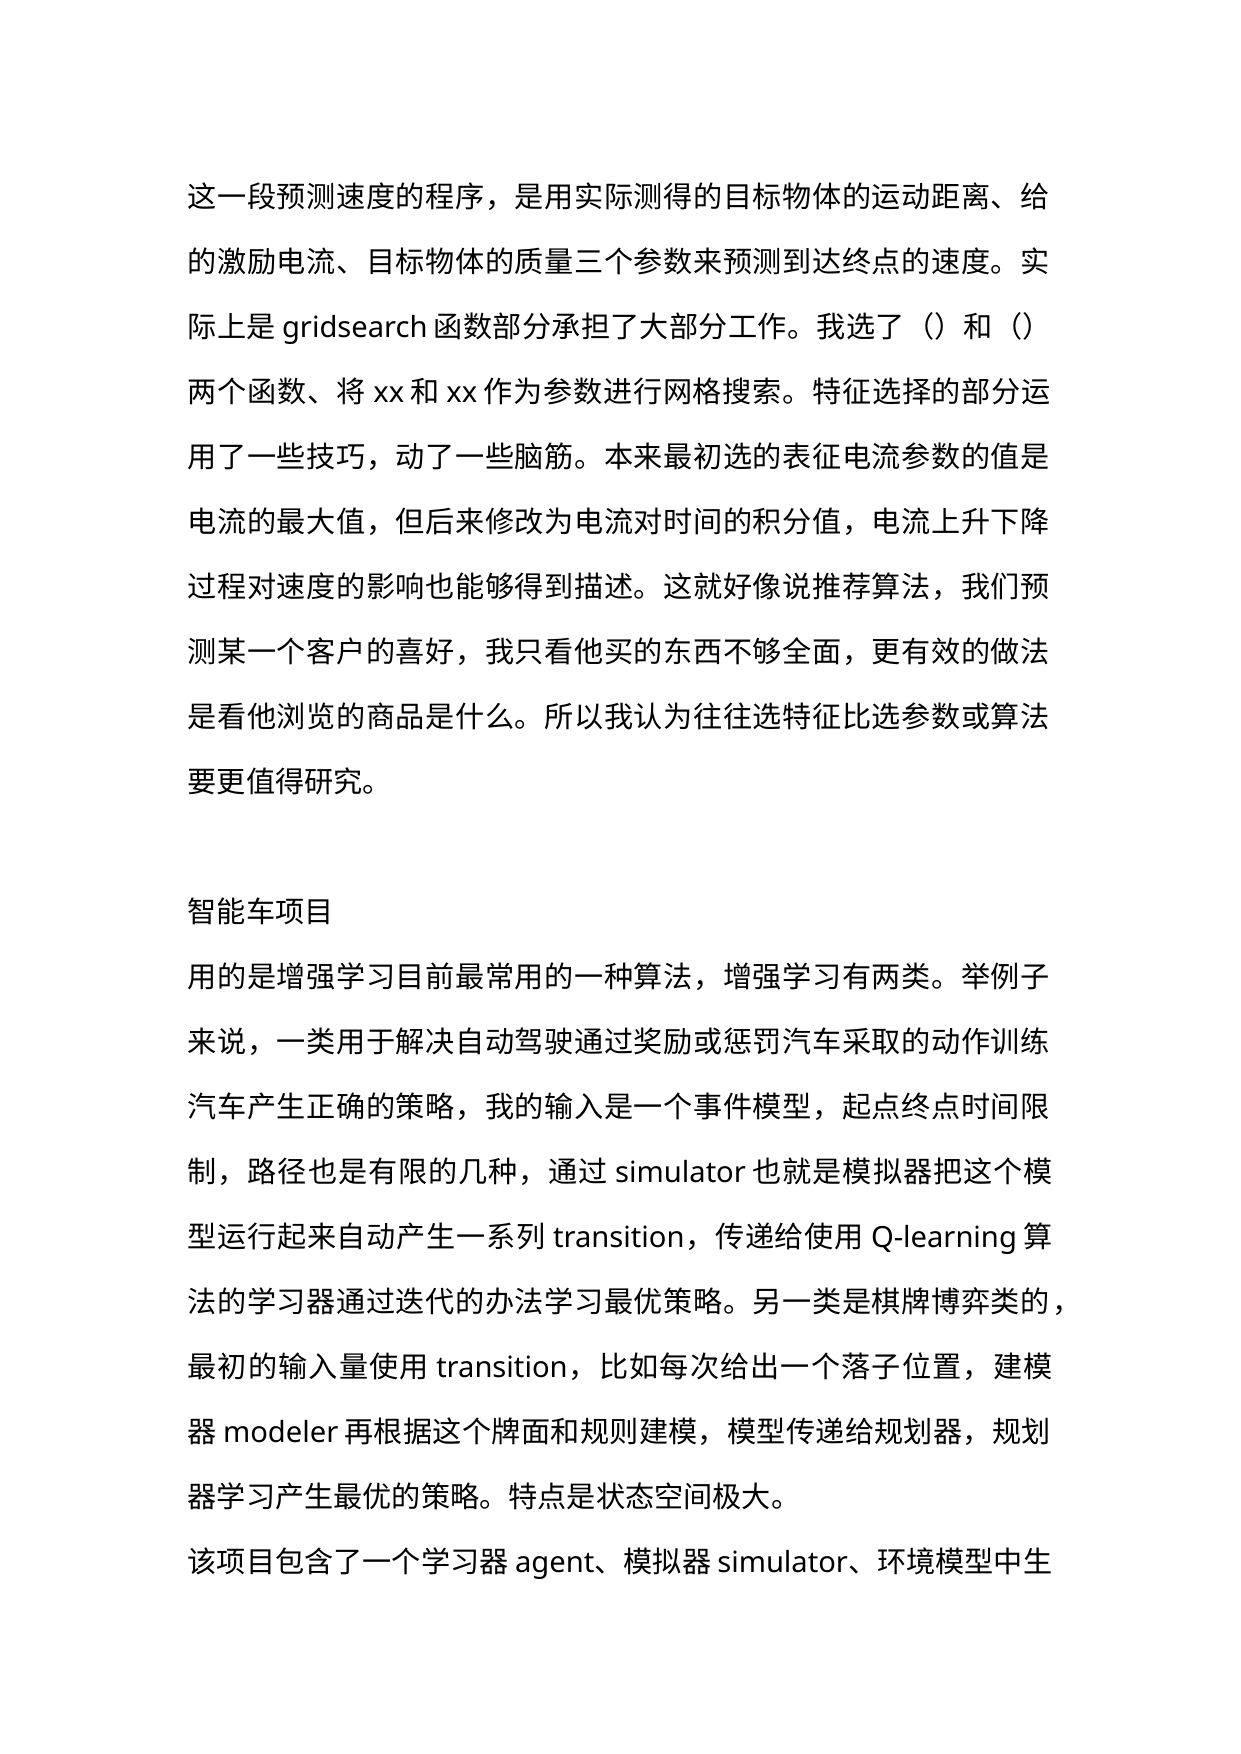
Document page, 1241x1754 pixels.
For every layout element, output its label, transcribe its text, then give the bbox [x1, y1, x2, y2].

text 智能车项目 [187, 877, 1053, 942]
text 用的是增强学习目前最常用的一种算法，增强学习有两类。举例子来说，一类用于解决自动驾驶通过奖励或惩罚汽车采取的动作训练汽车产生正确的策略，我的输入是一个事件模型，起点终点时间限制，路径也是有限的几种，通过simulator也就是模拟器把这个模型运行起来自动产生一系列transition，传递给使用Q-learning算法的学习器通过迭代的办法学习最优策略。另一类是棋牌博弈类的，最初的输入量使用transition，比如每次给出一个落子位置，建模器modeler再根据这个牌面和规则建模，模型传递给规划器，规划器学习产生最优的策略。特点是状态空间极大。 [187, 942, 1053, 1527]
text 这一段预测速度的程序，是用实际测得的目标物体的运动距离、给的激励电流、目标物体的质量三个参数来预测到达终点的速度。实际上是gridsearch函数部分承担了大部分工作。我选了（）和（）两个函数、将xx和xx作为参数进行网格搜索。特征选择的部分运用了一些技巧，动了一些脑筋。本来最初选的表征电流参数的值是电流的最大值，但后来修改为电流对时间的积分值，电流上升下降过程对速度的影响也能够得到描述。这就好像说推荐算法，我们预测某一个客户的喜好，我只看他买的东西不够全面，更有效的做法是看他浏览的商品是什么。所以我认为往往选特征比选参数或算法要更值得研究。 [187, 162, 1053, 812]
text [187, 1527, 1053, 1592]
